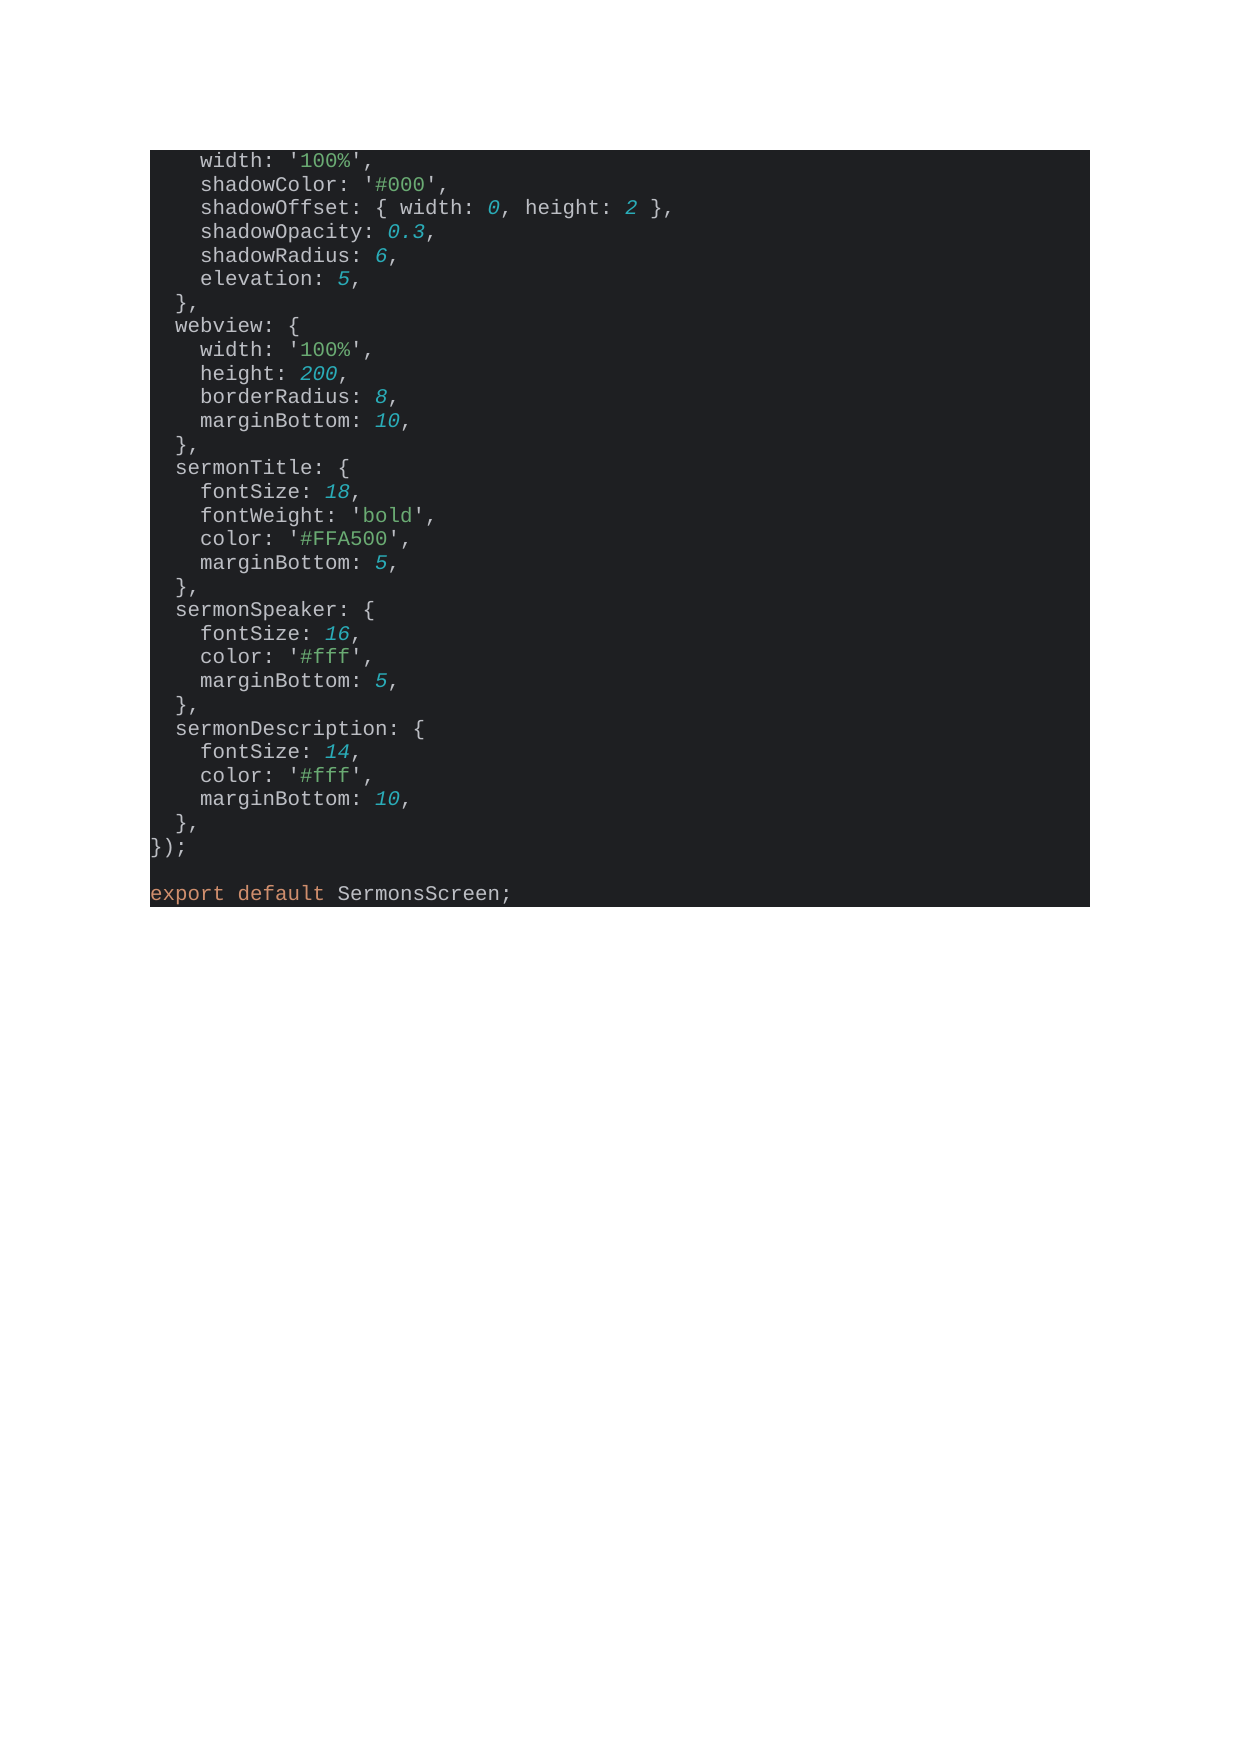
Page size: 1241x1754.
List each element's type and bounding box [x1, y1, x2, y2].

text [150, 150, 1090, 907]
